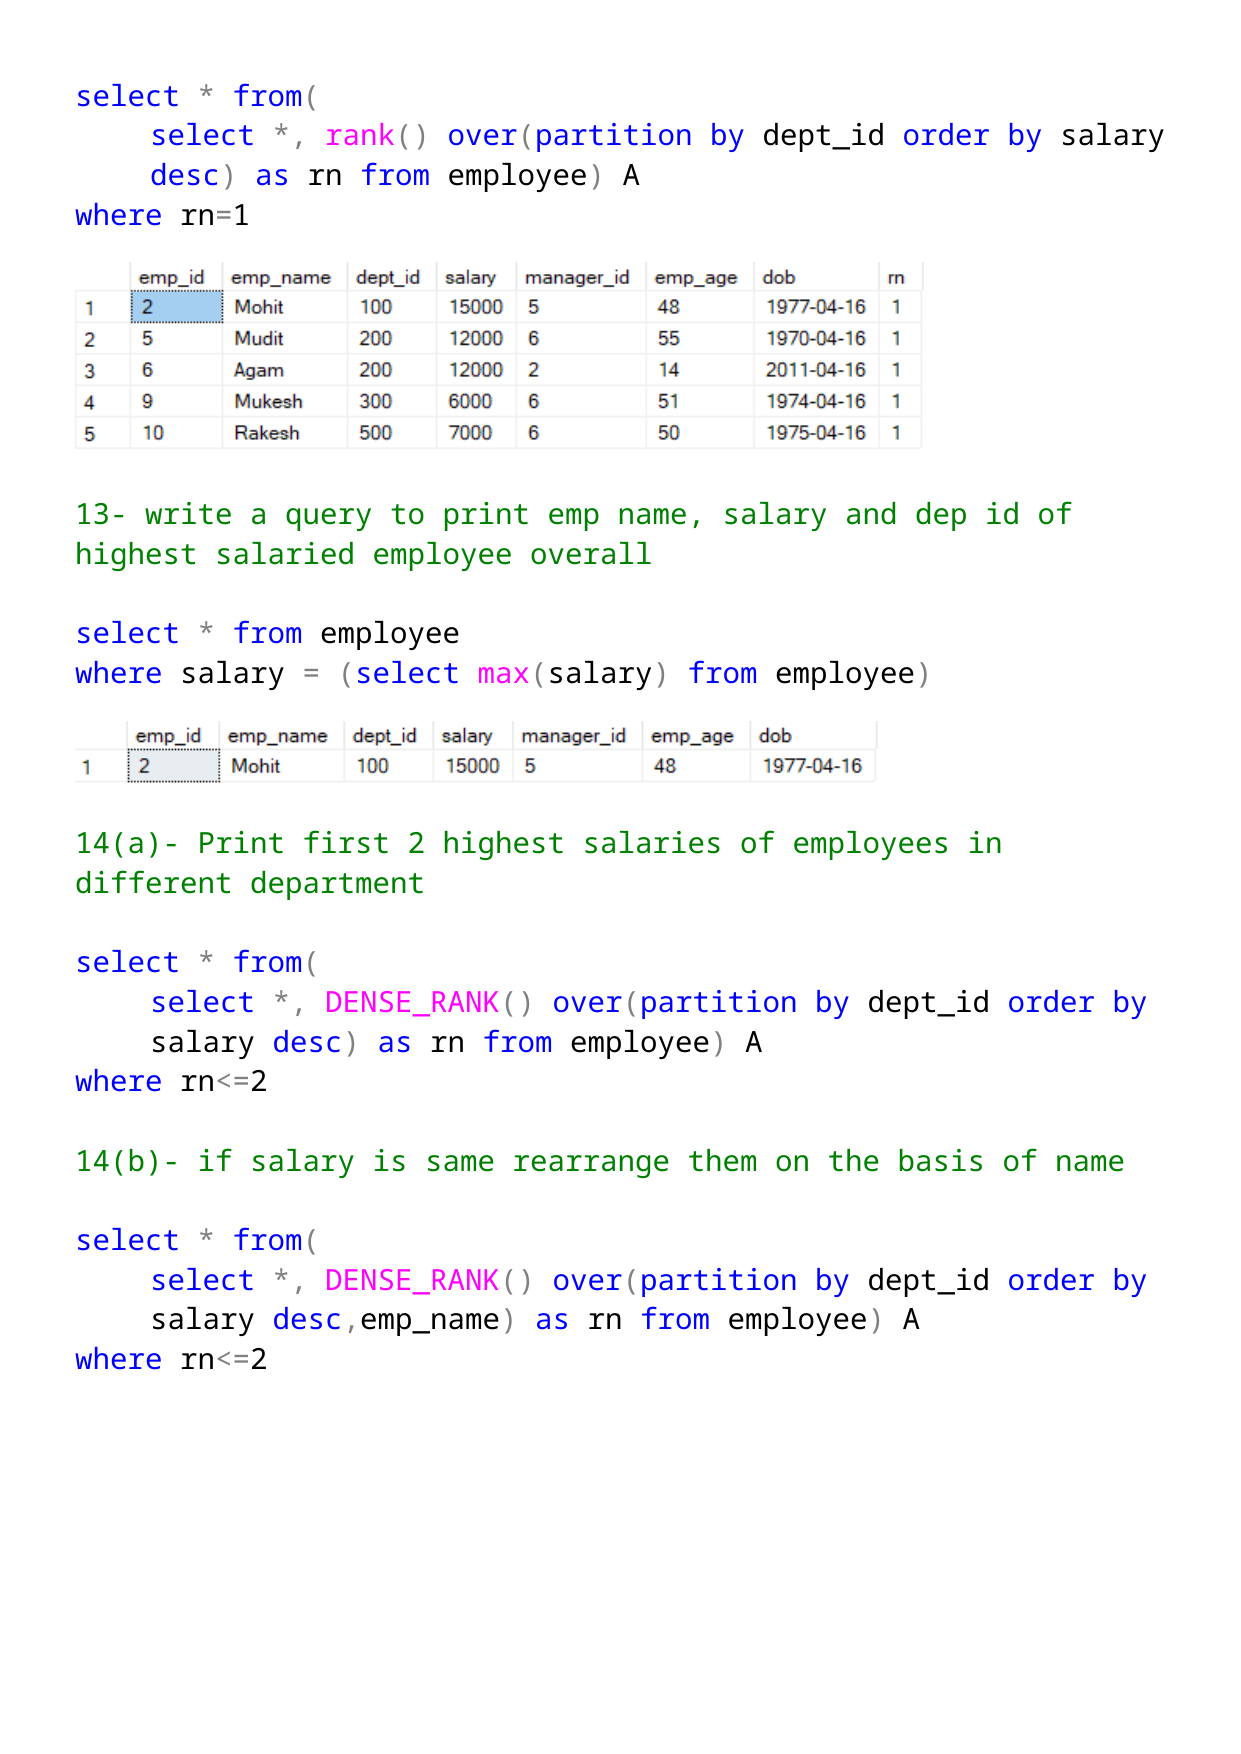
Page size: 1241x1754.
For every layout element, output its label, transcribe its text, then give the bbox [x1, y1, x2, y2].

text where rn<=2 [75, 1338, 1165, 1378]
text where rn<=2 [75, 1061, 1165, 1100]
text 14(b)- if salary is same rearrange them on the basis of name [75, 1140, 1165, 1179]
text 14(a)- Print first 2 highest salaries of employees in different department [75, 822, 1165, 902]
text select * from( [75, 941, 1165, 981]
picture [75, 721, 892, 794]
text select * from( [75, 75, 1165, 115]
text select * from employee [75, 612, 1165, 652]
text where salary = (select max(salary) from employee) [75, 652, 1165, 692]
text select *, DENSE_RANK() over(partition by dept_id order by salary desc,emp_name) as rn from employee) A [150, 1259, 1165, 1338]
picture [75, 262, 938, 465]
text select *, DENSE_RANK() over(partition by dept_id order by salary desc) as rn from employee) A [150, 981, 1165, 1061]
text select *, rank() over(partition by dept_id order by salary desc) as rn from employee) A [150, 115, 1165, 194]
text select * from( [75, 1219, 1165, 1259]
text 13- write a query to print emp name, salary and dep id of highest salaried employee overall [75, 493, 1165, 573]
text where rn=1 [75, 194, 1165, 234]
